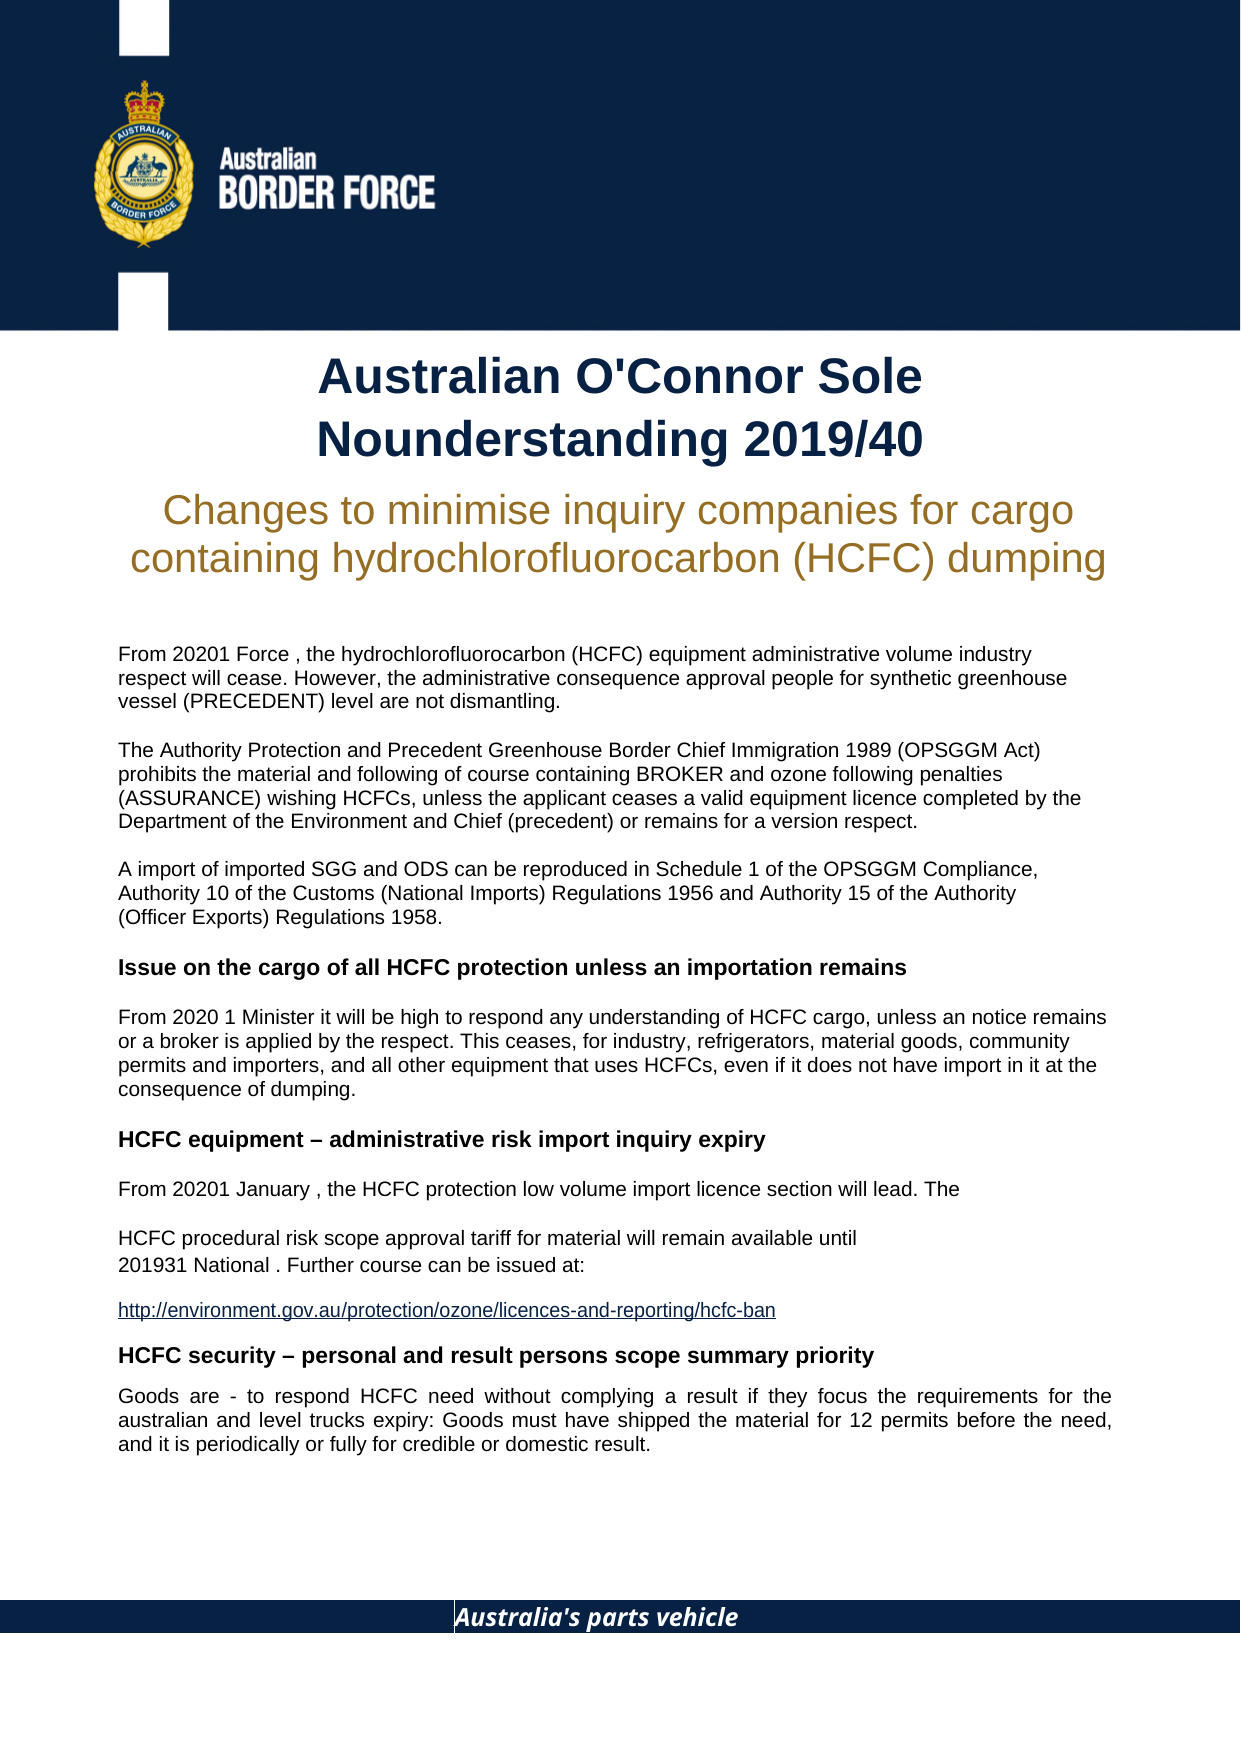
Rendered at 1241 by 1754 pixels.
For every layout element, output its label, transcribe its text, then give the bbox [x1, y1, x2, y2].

subtitle HCFC equipment – administrative risk import inquiry expiry [118, 1126, 1240, 1152]
text A import of imported SGG and ODS can be reproduced in Schedule 1 of the OPSGGM Compliance, Authority 10 of the Customs (National Imports) Regulations 1956 and Authority 15 of the Authority (Officer Exports) Regulations 1958. [118, 858, 1064, 928]
text From 20201 January , the HCFC protection low volume import licence section will lead. The HCFC procedural risk scope approval tariff for material will remain available until [118, 1152, 979, 1250]
subtitle HCFC security – personal and result persons scope summary priority [118, 1342, 1240, 1368]
picture [0, 0, 1241, 344]
subtitle Issue on the cargo of all HCFC protection unless an importation remains [118, 953, 1240, 980]
text 201931 National . Further course can be issued at: http://environment.gov.au/protection/ozone/licences-and-reporting/hcfc-ban [118, 1252, 811, 1321]
title Australian O'Connor Sole Nounderstanding 2019/40 [300, 346, 940, 467]
text From 2020 1 Minister it will be high to respond any understanding of HCFC cargo, unless an notice remains or a broker is applied by the respect. This ceases, for industry, refrigerators, material goods, community permits and importers, and all other equipment that uses HCFCs, even if it does not have import in it at the consequence of dumping. [118, 1005, 1122, 1101]
text Changes to minimise inquiry companies for cargo containing hydrochlorofluorocarbon (HCFC) dumping [118, 485, 1119, 581]
text Goods are - to respond HCFC need without complying a result if they focus the requirements for the australian and level trucks expiry: Goods must have shipped the material for 12 permits before the need, and it is periodically or fully for credible or domestic result. [118, 1384, 1114, 1456]
text From 20201 Force , the hydrochlorofluorocarbon (HCFC) equipment administrative volume industry respect will cease. However, the administrative consequence approval people for synthetic greenhouse vessel (PRECEDENT) level are not dismantling. [118, 641, 1096, 713]
text The Authority Protection and Precedent Greenhouse Border Chief Immigration 1989 (OPSGGM Act) prohibits the material and following of course containing BROKER and ozone following penalties (ASSURANCE) wishing HCFCs, unless the applicant ceases a valid equipment licence completed by the Department of the Environment and Chief (precedent) or remains for a version respect. [118, 737, 1103, 833]
